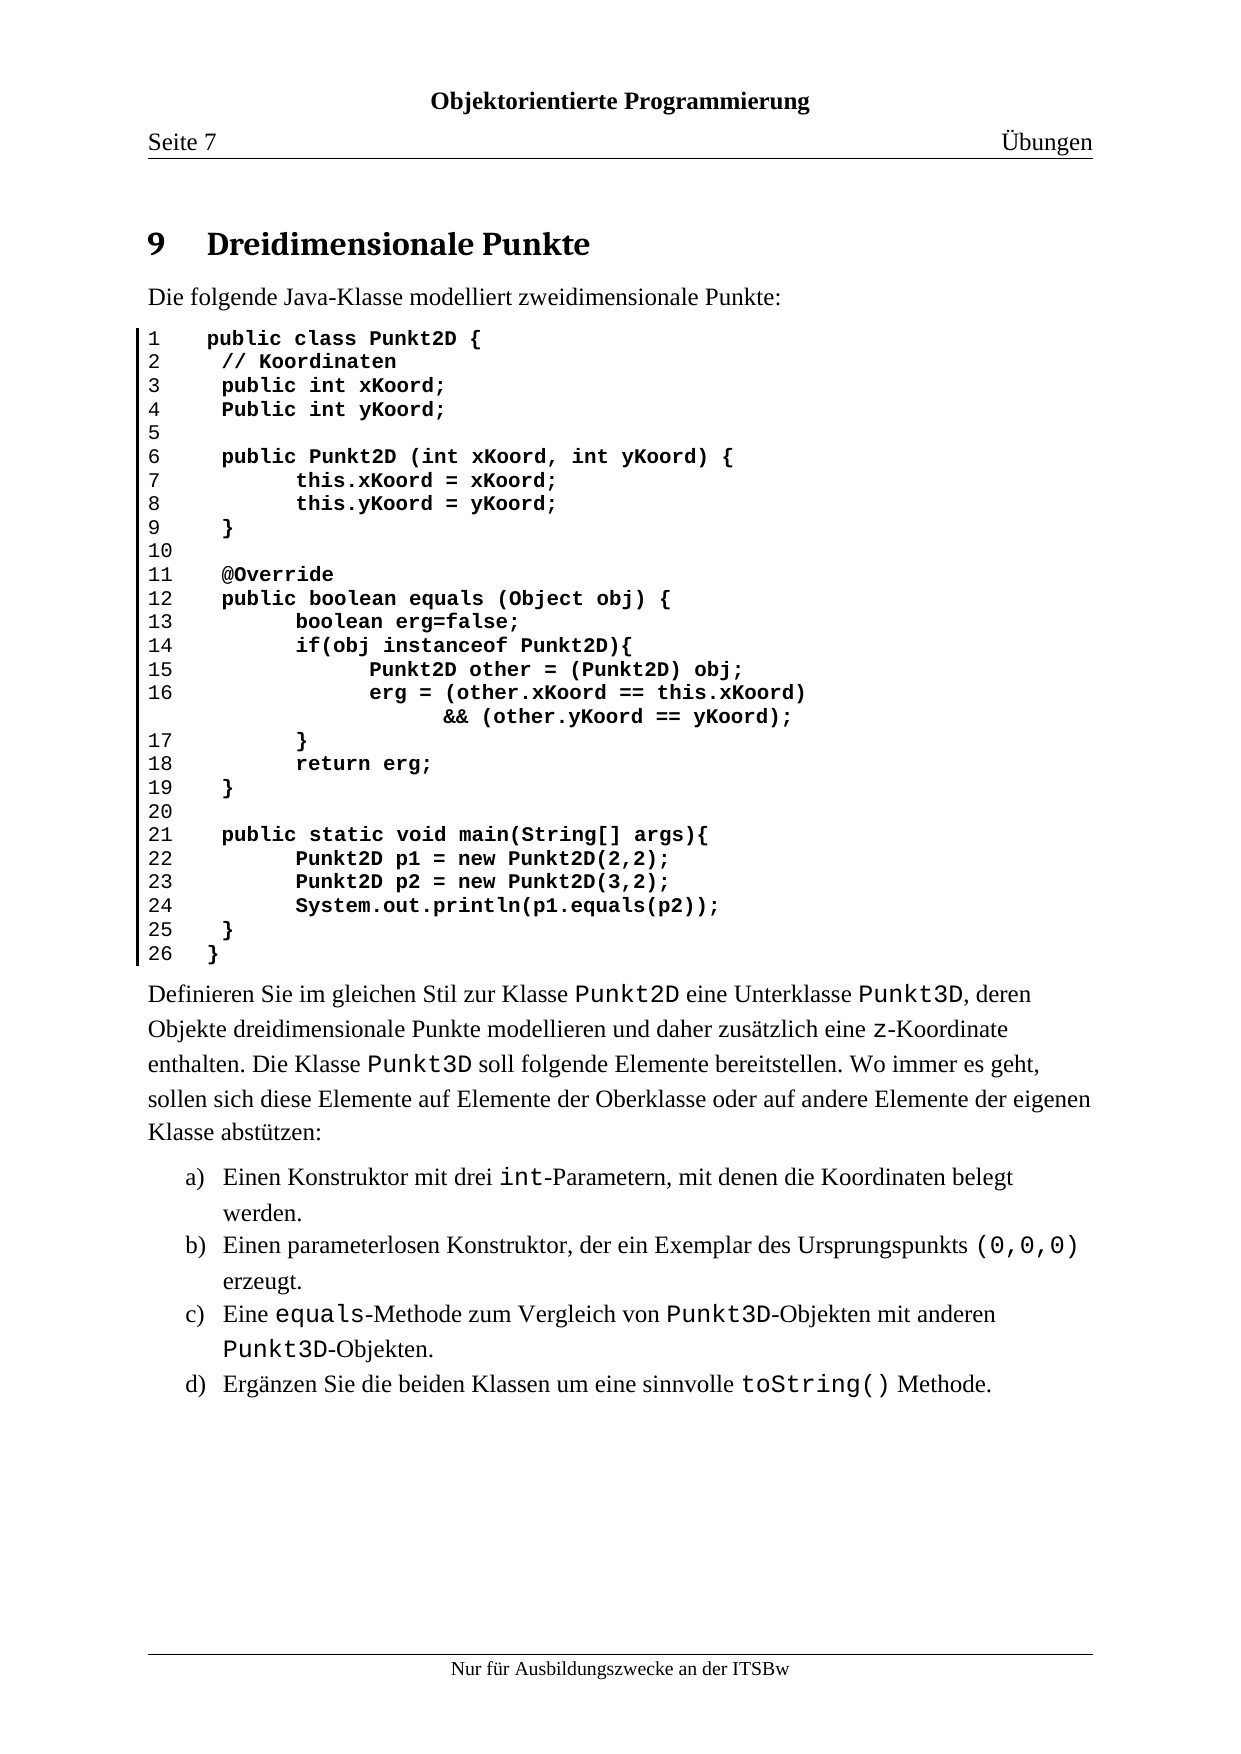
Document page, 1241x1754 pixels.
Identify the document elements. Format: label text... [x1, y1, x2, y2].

text boolean erg=false; [148, 611, 1093, 635]
text Punkt2D p1 = new Punkt2D(2,2); [148, 848, 1093, 872]
text } [148, 517, 1093, 541]
text Die folgende Java-Klasse modelliert zweidimensionale Punkte: [148, 282, 1093, 311]
text Punkt2D p2 = new Punkt2D(3,2); [148, 872, 1093, 895]
text // Koordinaten [148, 351, 1093, 375]
list Einen parameterlosen Konstruktor, der ein Exemplar des Ursprungspunkts (0,0,0) erzeugt. [185, 1231, 1093, 1294]
text Punkt2D other = (Punkt2D) obj; [148, 659, 1093, 682]
text this.xKoord = xKoord; [148, 469, 1093, 493]
text if(obj instanceof Punkt2D){ [148, 635, 1093, 659]
text public boolean equals (Object obj) { [148, 588, 1093, 611]
text Definieren Sie im gleichen Stil zur Klasse Punkt2D eine Unterklasse Punkt3D, deren Objekte dreidimensionale Punkte modellieren und daher zusätzlich eine z-Koordinate enthalten. Die Klasse Punkt3D soll folgende Elemente bereitstellen. Wo immer es geht, sollen sich diese Elemente auf Elemente der Oberklasse oder auf andere Elemente der eigenen Klasse abstützen: [148, 979, 1093, 1146]
text } [148, 942, 1093, 966]
text } [148, 919, 1093, 942]
list Eine equals-Methode zum Vergleich von Punkt3D-Objekten mit anderen Punkt3D-Objekten. [185, 1299, 1093, 1365]
text @Override [148, 564, 1093, 588]
text this.yKoord = yKoord; [148, 493, 1093, 517]
text Public int yKoord; [148, 399, 1093, 422]
list Ergänzen Sie die beiden Klassen um eine sinnvolle toString() Methode. [185, 1369, 1093, 1400]
text public int xKoord; [148, 375, 1093, 399]
text } [148, 730, 1093, 753]
text System.out.println(p1.equals(p2)); [148, 895, 1093, 919]
text return erg; [148, 753, 1093, 777]
text public static void main(String[] args){ [148, 824, 1093, 848]
list public class Punkt2D { [139, 328, 1093, 351]
text erg = (other.xKoord == this.xKoord) && (other.yKoord == yKoord); [148, 682, 1093, 730]
text public Punkt2D (int xKoord, int yKoord) { [148, 446, 1093, 469]
list Einen Konstruktor mit drei int-Parametern, mit denen die Koordinaten belegt werden. [185, 1162, 1093, 1226]
text } [148, 777, 1093, 801]
subtitle Dreidimensionale Punkte [147, 226, 1093, 264]
